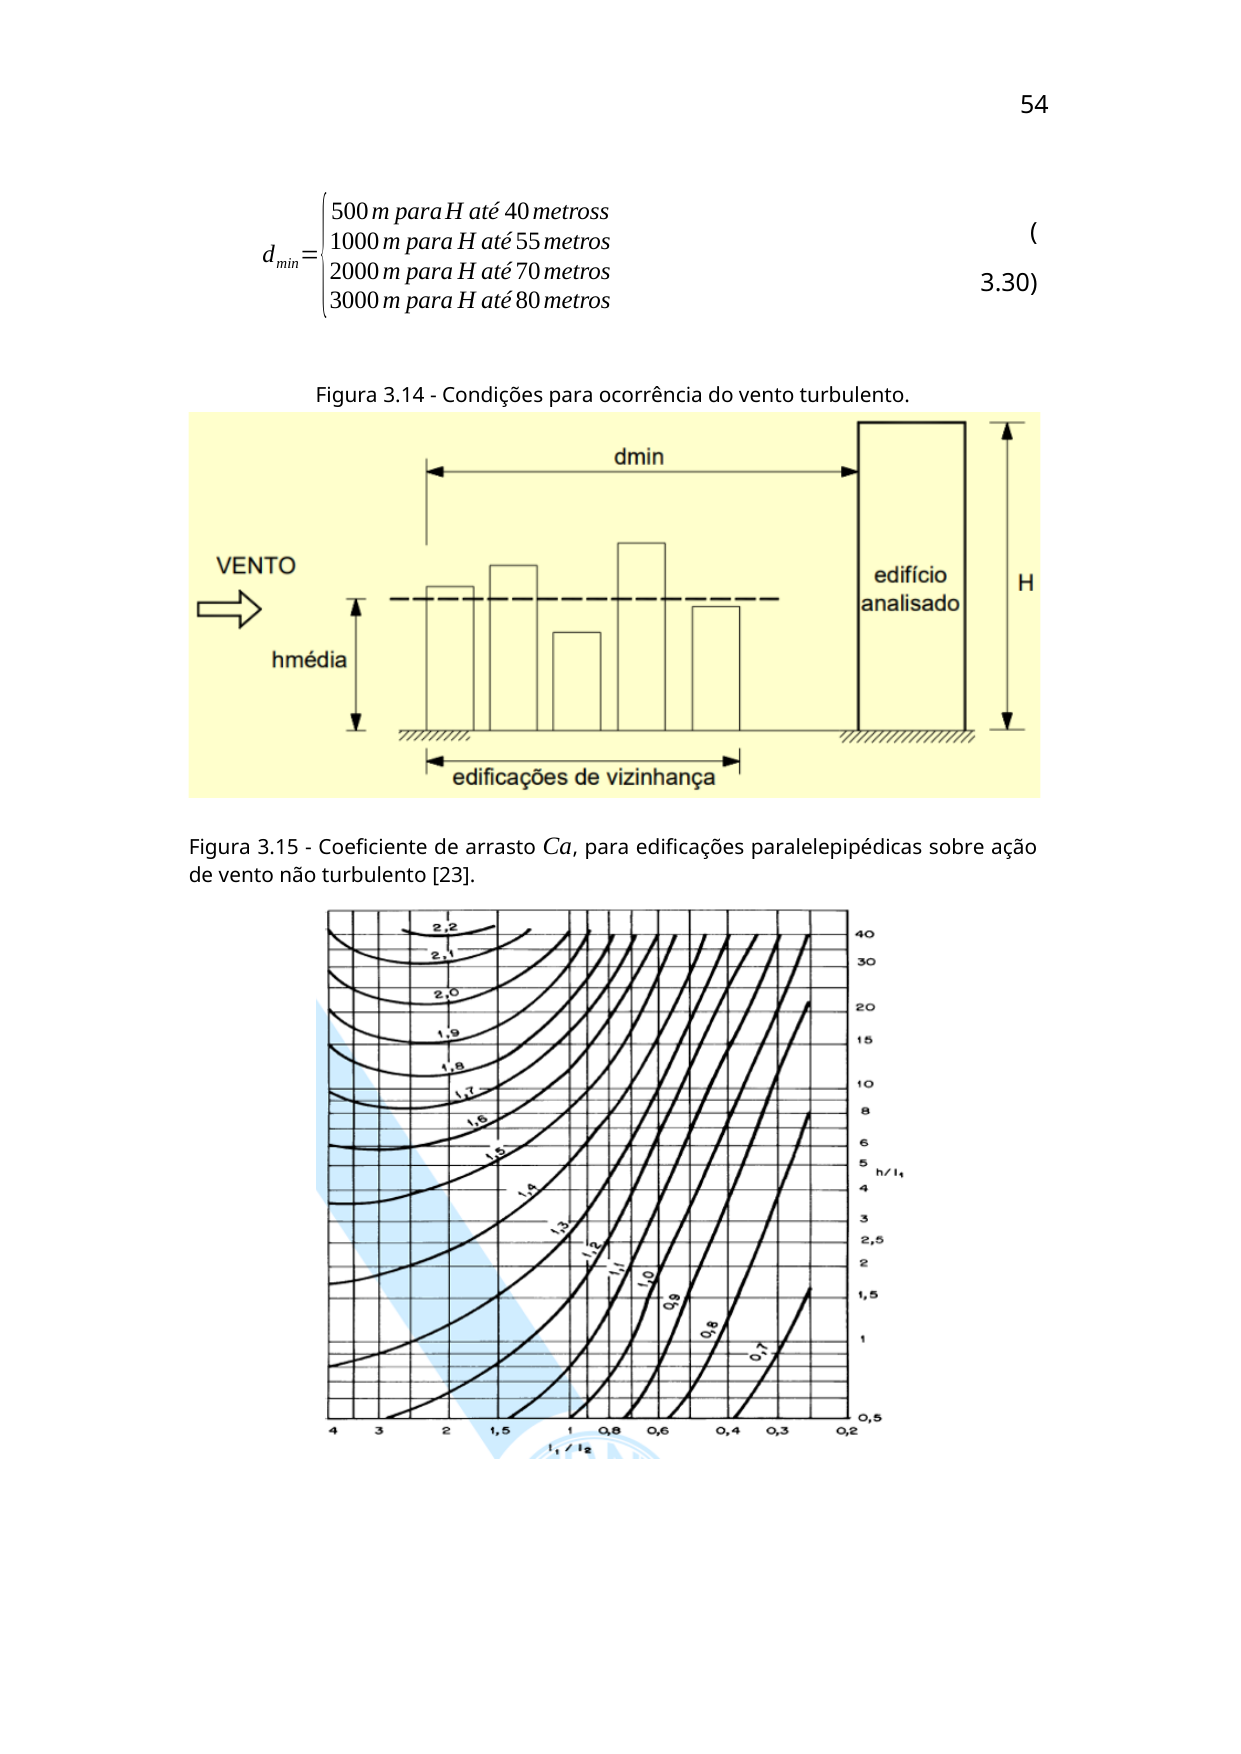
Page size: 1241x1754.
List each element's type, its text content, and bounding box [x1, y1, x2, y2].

picture [316, 893, 910, 1459]
table_header (3.30) [888, 179, 1048, 347]
table_header Figura 3.15 - Coeficiente de arrasto , para edificações paralelepipédicas sobre ação de vento não turbulento [23]. [177, 830, 1048, 891]
table_header Figura 3.14 - Condições para ocorrência do vento turbulento. [177, 378, 1048, 411]
picture [188, 412, 1041, 798]
table_cell [177, 411, 1048, 799]
table_header [177, 179, 888, 347]
table_cell [177, 891, 1048, 1460]
